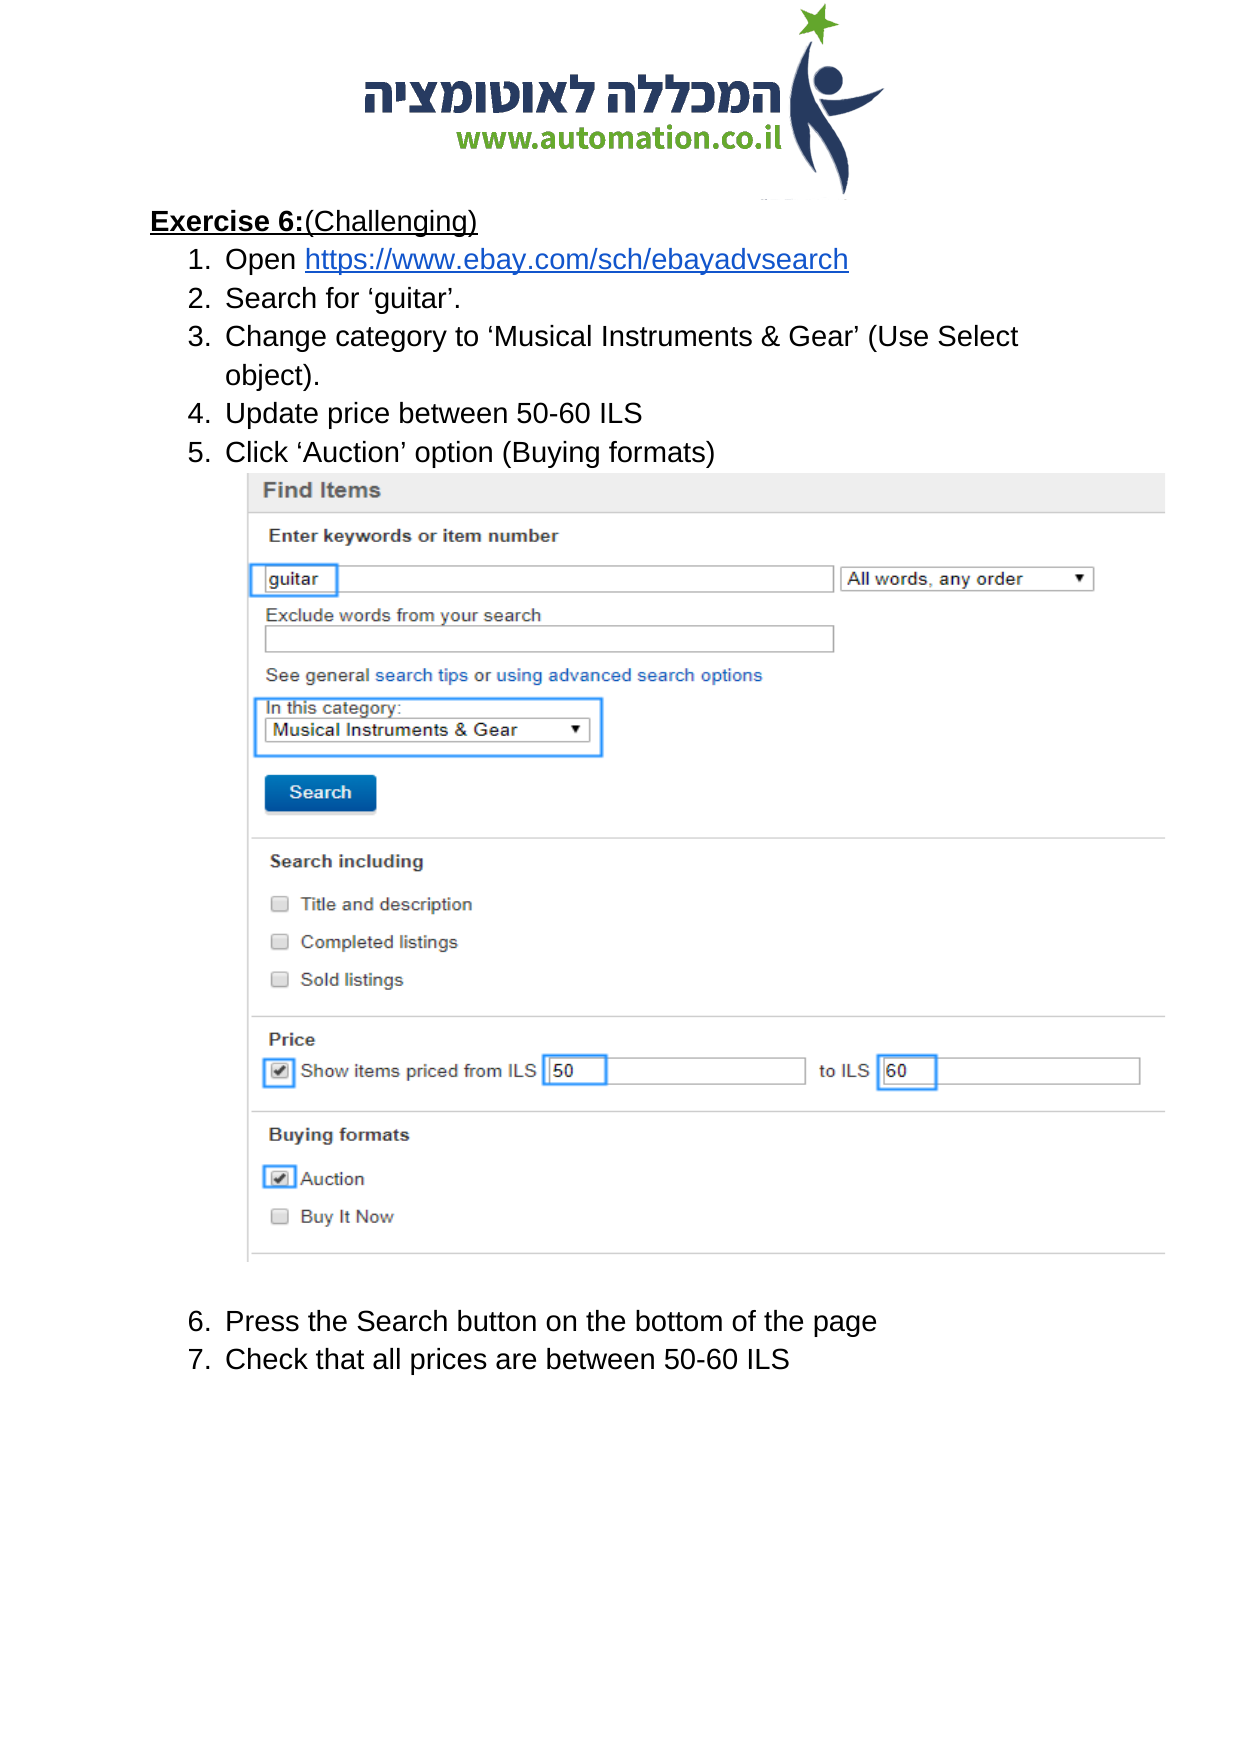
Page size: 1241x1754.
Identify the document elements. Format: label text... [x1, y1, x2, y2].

list Check that all prices are between 50-60 ILS [187, 1342, 1090, 1376]
list Change category to ‘Musical Instruments & Gear’ (Use Select object). [187, 319, 1090, 392]
picture [345, 0, 894, 200]
text Exercise 6:(Challenging) [150, 204, 1090, 237]
list Update price between 50-60 ILS [187, 397, 1090, 430]
picture [225, 473, 1166, 1262]
list Click ‘Auction’ option (Buying formats) [187, 435, 1090, 469]
list Open https://www.ebay.com/sch/ebayadvsearch [187, 242, 1090, 276]
list Search for ‘guitar’. [187, 281, 1090, 314]
list Press the Search button on the bottom of the page [187, 1303, 1090, 1337]
